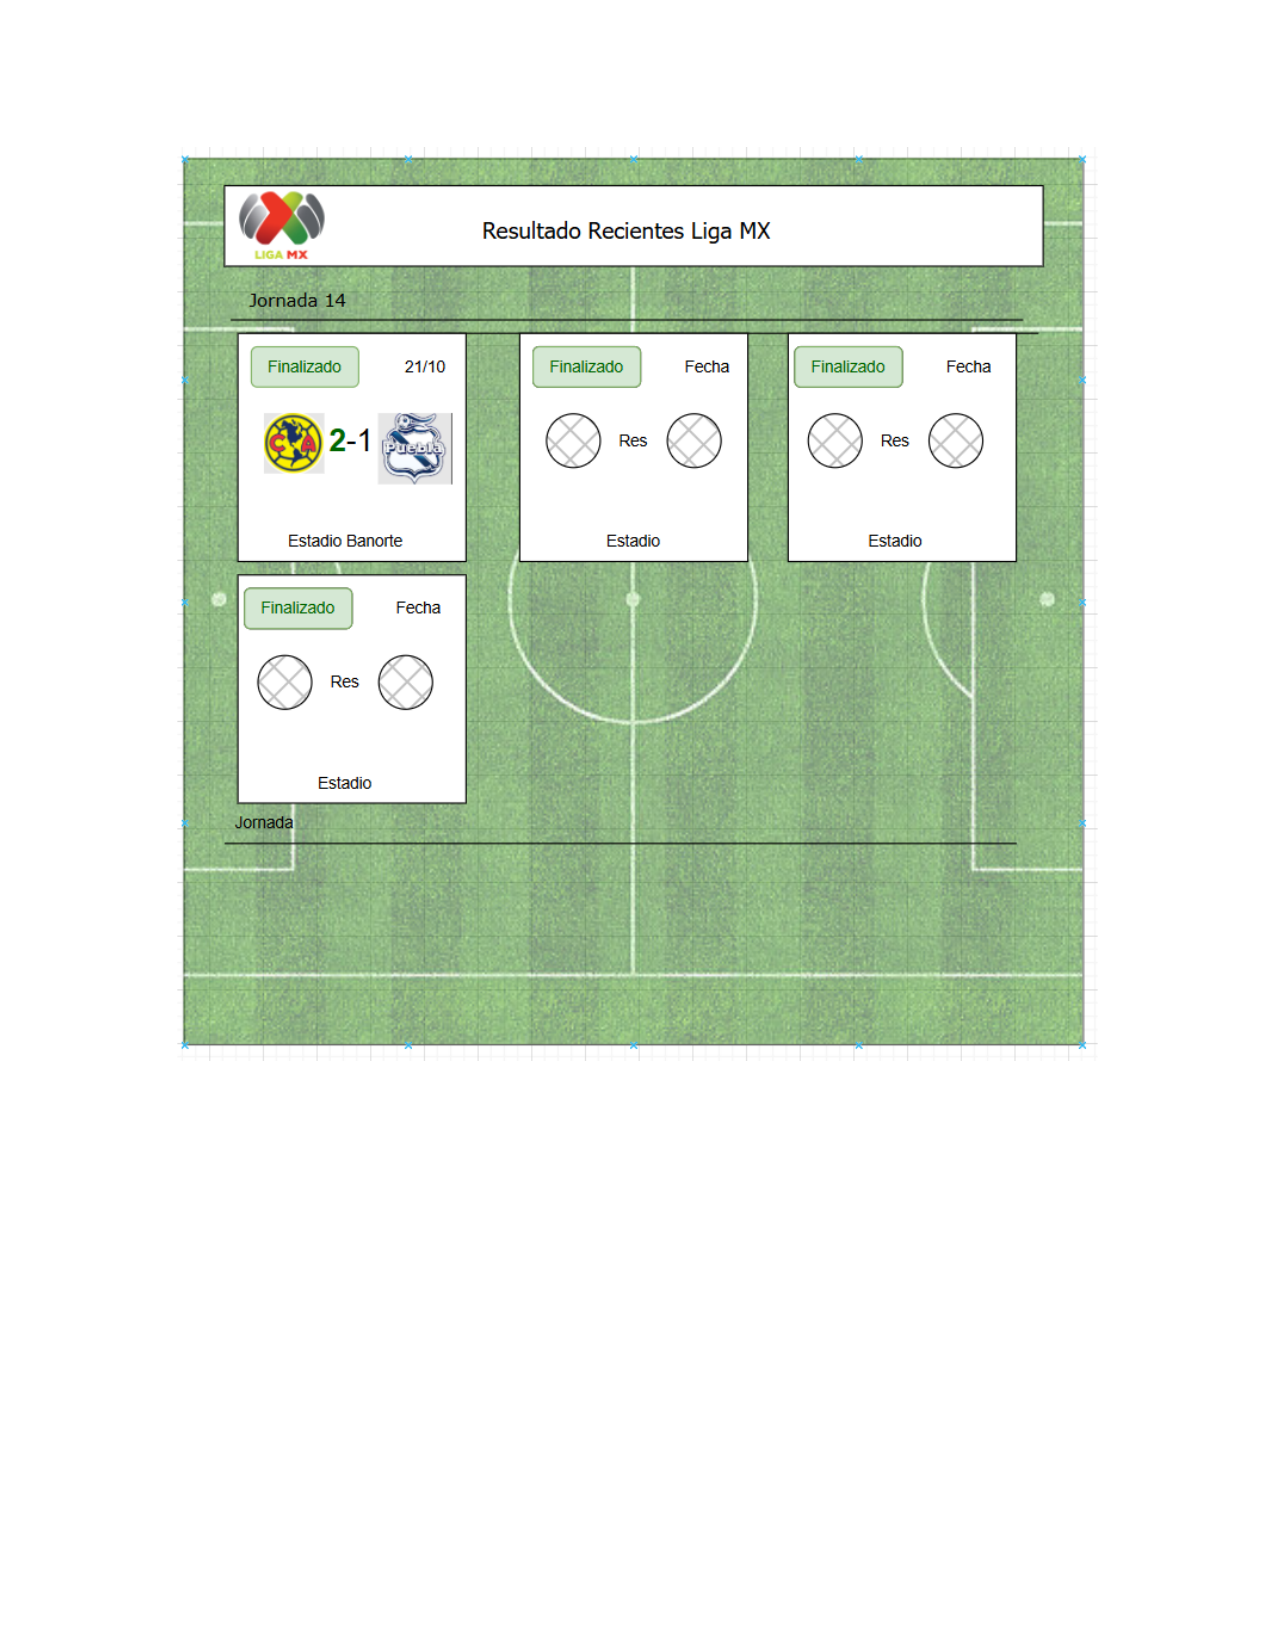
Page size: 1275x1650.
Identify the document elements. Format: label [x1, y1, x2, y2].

picture [177, 147, 1098, 1061]
